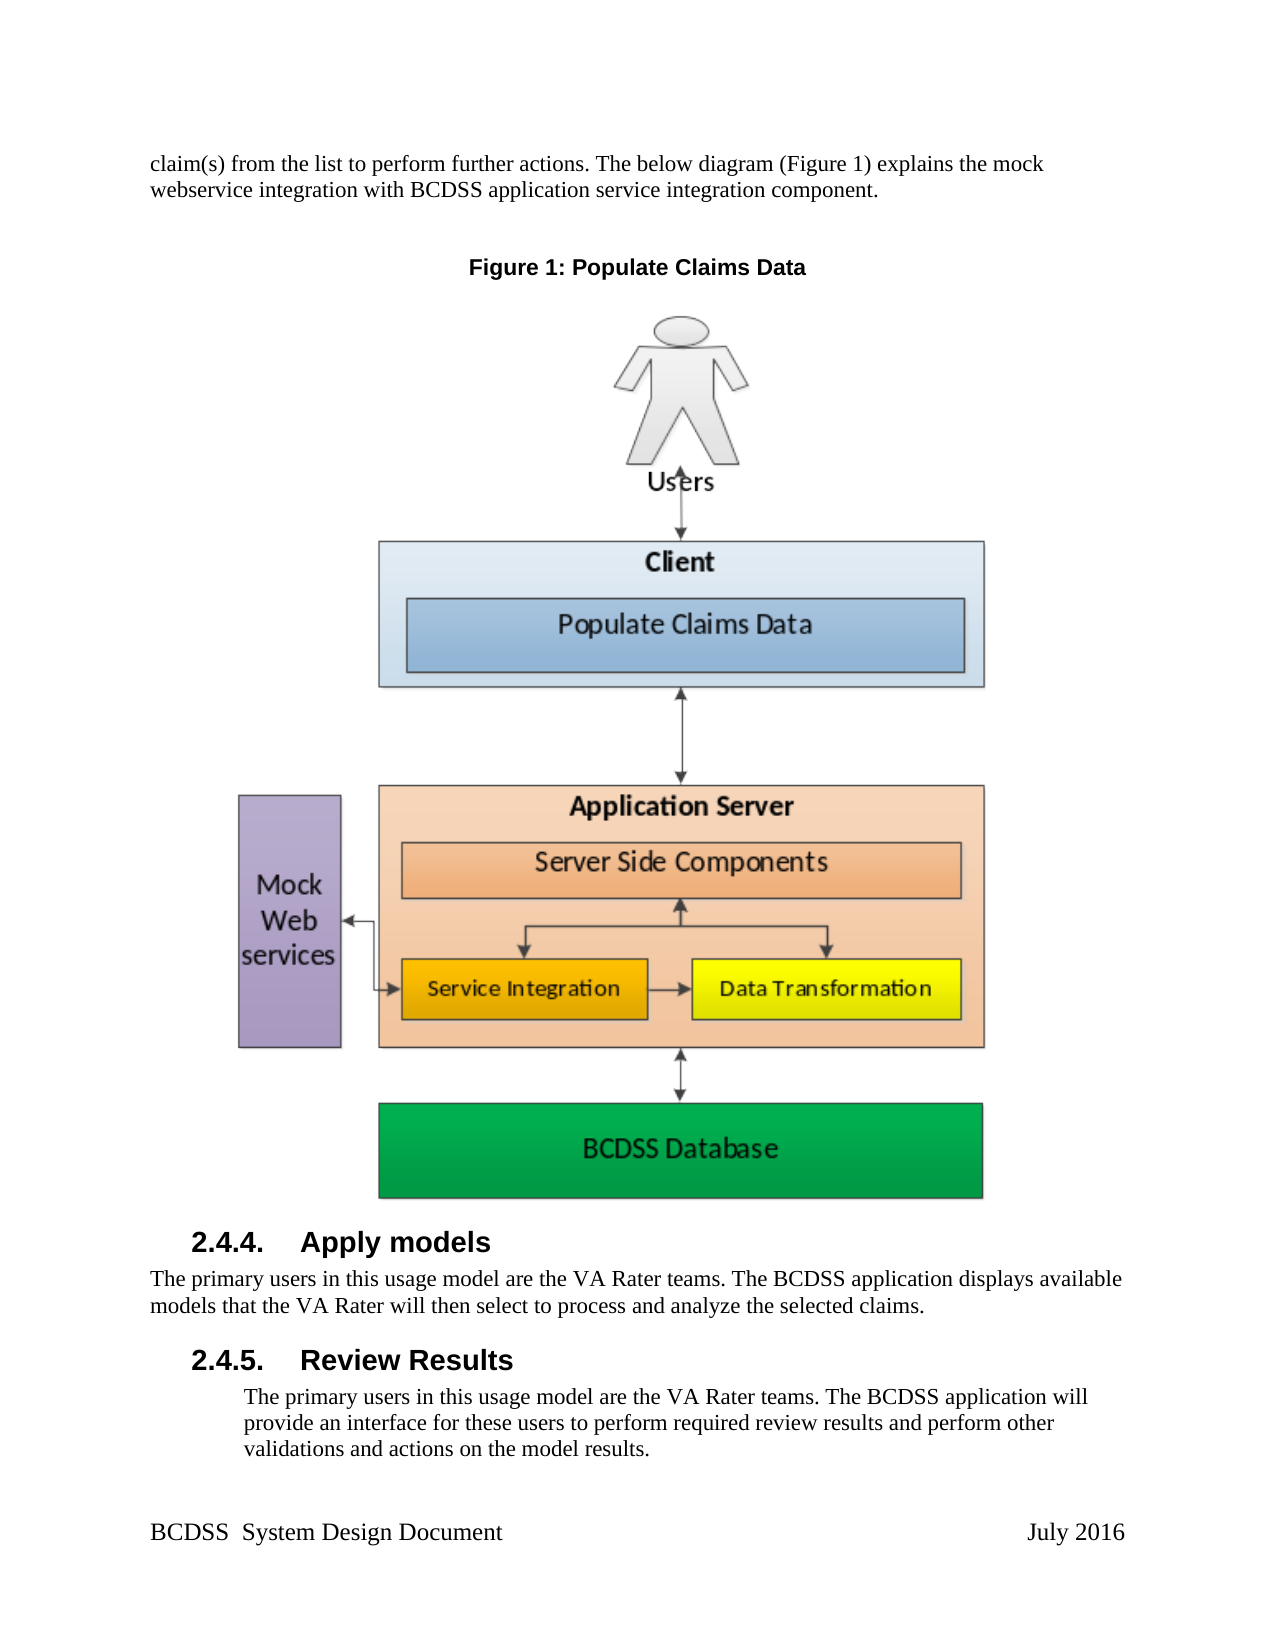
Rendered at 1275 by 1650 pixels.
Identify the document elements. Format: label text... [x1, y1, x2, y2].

text The primary users in this usage model are the VA Rater teams. The BCDSS application displays available models that the VA Rater will then select to process and analyze the selected claims. [150, 1265, 1125, 1318]
subtitle Review Results [191, 1343, 1125, 1377]
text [150, 150, 1125, 203]
text Figure 1: Populate Claims Data [150, 254, 1125, 280]
text The primary users in this usage model are the VA Rater teams. The BCDSS application will provide an interface for these users to perform required review results and perform other validations and actions on the model results. [244, 1383, 1125, 1462]
subtitle Apply models [191, 1226, 1125, 1259]
